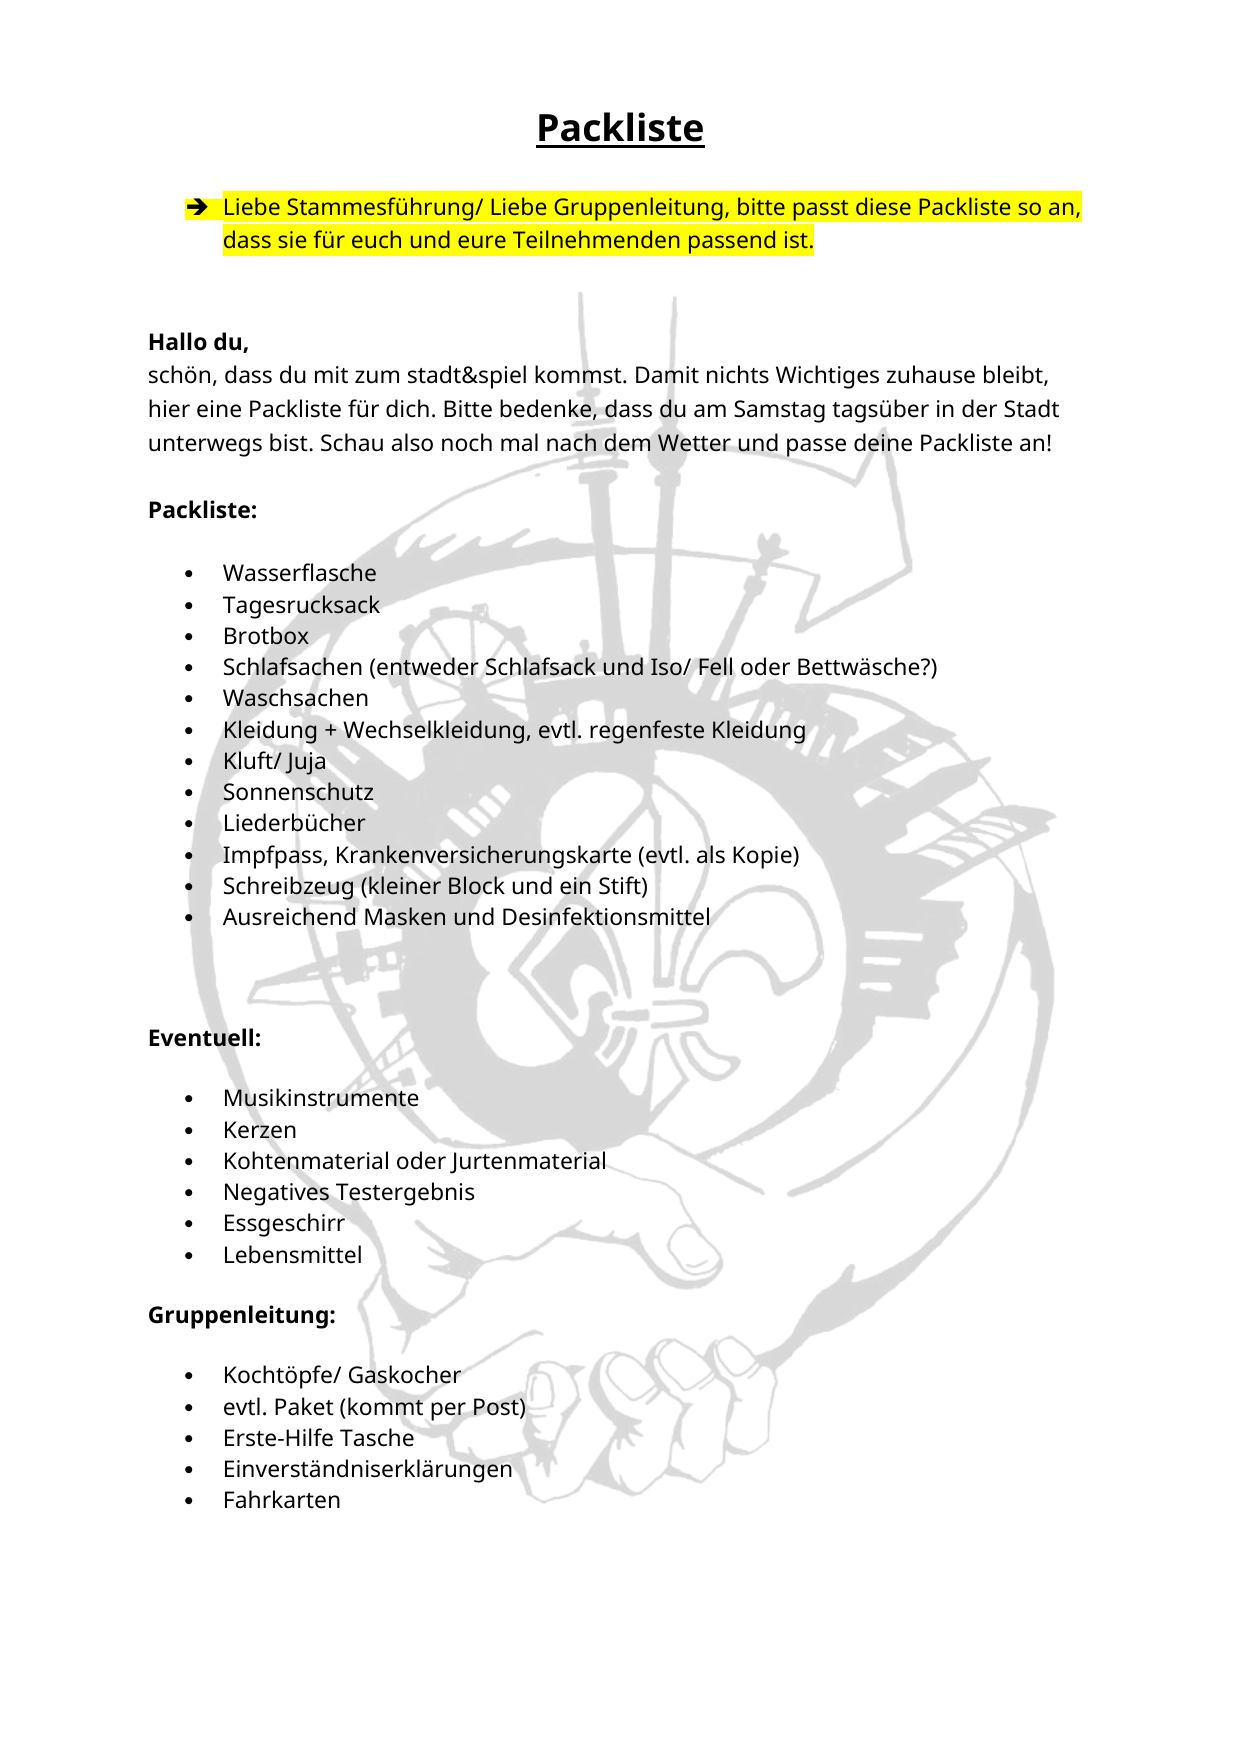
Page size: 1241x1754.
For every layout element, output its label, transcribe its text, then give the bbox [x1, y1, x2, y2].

list Wasserflasche [185, 557, 1093, 588]
list Waschsachen [185, 682, 1093, 713]
list Lebensmittel [185, 1238, 1093, 1270]
list Fahrkarten [185, 1484, 1093, 1516]
list Liederbücher [185, 807, 1093, 838]
text schön, dass du mit zum stadt&spiel kommst. Damit nichts Wichtiges zuhause bleibt, hier eine Packliste für dich. Bitte bedenke, dass du am Samstag tagsüber in der Stadt unterwegs bist. Schau also noch mal nach dem Wetter und passe deine Packliste an! [148, 359, 1093, 458]
text Packliste [148, 102, 1093, 153]
list Tagesrucksack [185, 588, 1093, 620]
list Impfpass, Krankenversicherungskarte (evtl. als Kopie) [185, 838, 1093, 870]
list Essgeschirr [185, 1207, 1093, 1238]
list evtl. Paket (kommt per Post) [185, 1391, 1093, 1422]
list Brotbox [185, 620, 1093, 651]
list Kleidung + Wechselkleidung, evtl. regenfeste Kleidung [185, 713, 1093, 745]
list Sonnenschutz [185, 776, 1093, 807]
text Eventuell: [148, 1022, 1093, 1053]
list Schreibzeug (kleiner Block und ein Stift) [185, 870, 1093, 901]
text Gruppenleitung: [148, 1299, 1093, 1330]
list Erste-Hilfe Tasche [185, 1422, 1093, 1453]
list Kluft/ Juja [185, 745, 1093, 776]
list Schlafsachen (entweder Schlafsack und Iso/ Fell oder Bettwäsche?) [185, 651, 1093, 682]
list Kerzen [185, 1113, 1093, 1145]
list Negatives Testergebnis [185, 1176, 1093, 1207]
list Musikinstrumente [185, 1082, 1093, 1113]
list Kochtöpfe/ Gaskocher [185, 1359, 1093, 1391]
list Einverständniserklärungen [185, 1453, 1093, 1484]
text Hallo du, [148, 326, 1093, 357]
text Packliste: [148, 494, 1093, 526]
list Ausreichend Masken und Desinfektionsmittel [185, 901, 1093, 932]
list Kohtenmaterial oder Jurtenmaterial [185, 1145, 1093, 1176]
list Liebe Stammesführung/ Liebe Gruppenleitung, bitte passt diese Packliste so an, dass sie für euch und eure Teilnehmenden passend ist. [185, 191, 1093, 256]
